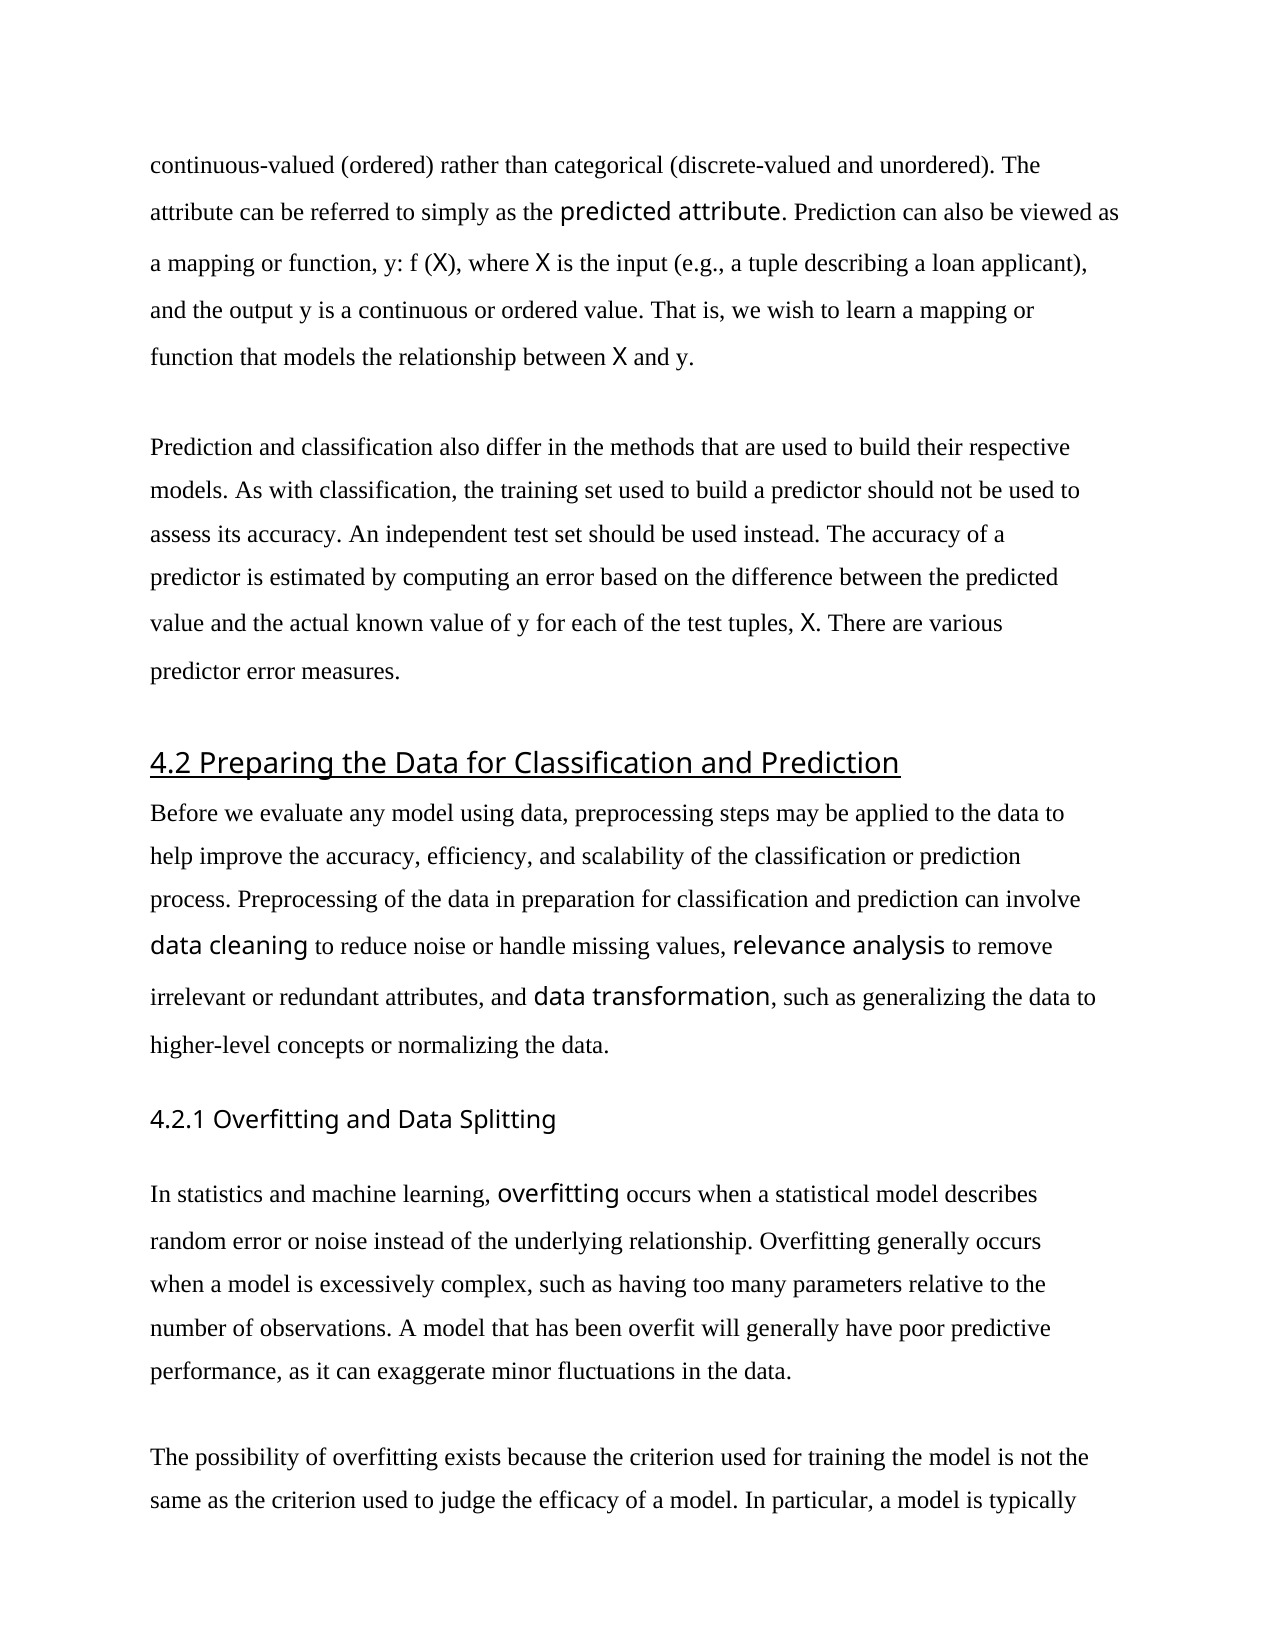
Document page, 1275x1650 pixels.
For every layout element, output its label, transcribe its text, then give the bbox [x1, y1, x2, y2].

text function that models the relationship between X and y. [150, 338, 1125, 372]
text data cleaning to reduce noise or handle missing values, relevance analysis to remove [150, 928, 1125, 962]
text higher-level concepts or normalizing the data. [150, 1030, 1125, 1058]
text models. As with classification, the training set used to build a predictor should not be used to [150, 476, 1125, 504]
text In statistics and machine learning, overfitting occurs when a statistical model describes [150, 1175, 1125, 1209]
text random error or noise instead of the underlying relationship. Overfitting generally occurs [150, 1226, 1125, 1255]
text when a model is excessively complex, such as having too many parameters relative to the [150, 1269, 1125, 1298]
text Prediction and classification also differ in the methods that are used to build their respective [150, 432, 1125, 461]
text predictor is estimated by computing an error based on the difference between the predicted [150, 562, 1125, 591]
text number of observations. A model that has been overfit will generally have poor predictive [150, 1313, 1125, 1341]
text and the output y is a continuous or ordered value. That is, we wish to learn a mapping or [150, 295, 1125, 324]
text predictor error measures. [150, 656, 1125, 685]
text same as the criterion used to judge the efficacy of a model. In particular, a model is typically [150, 1485, 1125, 1514]
text The possibility of overfitting exists because the criterion used for training the model is not the [150, 1442, 1125, 1471]
text irrelevant or redundant attributes, and data transformation, such as generalizing the data to [150, 979, 1125, 1013]
text process. Preprocessing of the data in preparation for classification and prediction can involve [150, 884, 1125, 913]
text continuous-valued (ordered) rather than categorical (discrete-valued and unordered). The [150, 150, 1125, 179]
text 4.2 Preparing the Data for Classification and Prediction [331, 757, 1125, 777]
text a mapping or function, y: f (X), where X is the input (e.g., a tuple describing a loan applicant), [150, 244, 1125, 278]
text help improve the accuracy, efficiency, and scalability of the classification or prediction [150, 841, 1125, 870]
text performance, as it can exaggerate minor fluctuations in the data. [150, 1356, 1125, 1384]
text assess its accuracy. An independent test set should be used instead. The accuracy of a [150, 519, 1125, 547]
text attribute can be referred to simply as the predicted attribute. Prediction can also be viewed as [150, 193, 1125, 227]
text 4.2.1 Overfitting and Data Splitting [150, 1102, 1125, 1136]
text Before we evaluate any model using data, preprocessing steps may be applied to the data to [150, 798, 1125, 827]
text value and the actual known value of y for each of the test tuples, X. There are various [150, 605, 1125, 639]
